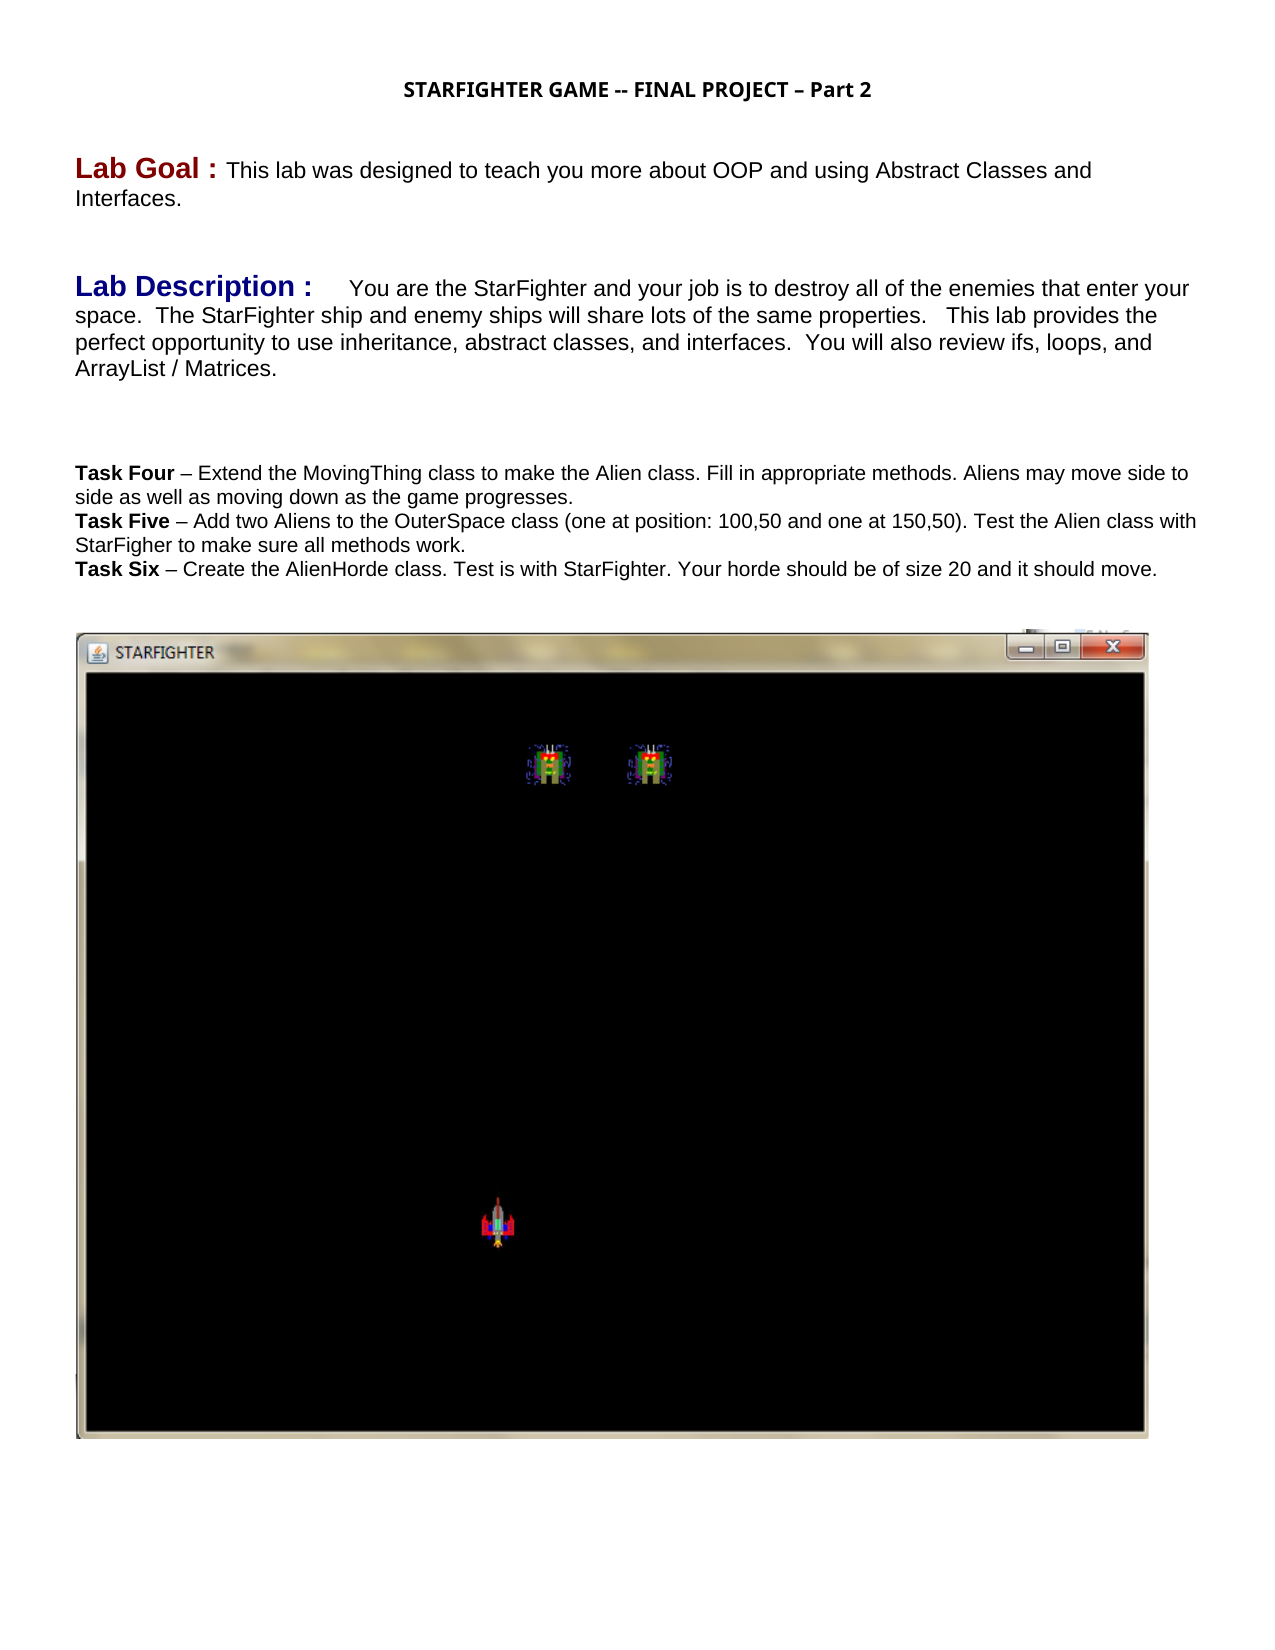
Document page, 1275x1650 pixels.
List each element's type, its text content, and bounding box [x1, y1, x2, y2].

picture [75, 629, 1149, 1439]
text Task Six – Create the AlienHorde class. Test is with StarFighter. Your horde should be of size 20 and it should move. [75, 556, 1200, 580]
text STARFIGHTER GAME -- FINAL PROJECT – Part 2 [75, 75, 1200, 103]
text Task Four – Extend the MovingThing class to make the Alien class. Fill in appropriate methods. Aliens may move side to side as well as moving down as the game progresses. [75, 461, 1200, 508]
text Task Five – Add two Aliens to the OuterSpace class (one at position: 100,50 and one at 150,50). Test the Alien class with StarFigher to make sure all methods work. [75, 508, 1200, 556]
text Lab Description : You are the StarFighter and your job is to destroy all of the enemies that enter your space. The StarFighter ship and enemy ships will share lots of the same properties. This lab provides the perfect opportunity to use inheritance, abstract classes, and interfaces. You will also review ifs, loops, and ArrayList / Matrices. [75, 269, 1200, 382]
text Lab Goal : This lab was designed to teach you more about OOP and using Abstract Classes and Interfaces. [75, 152, 1200, 211]
